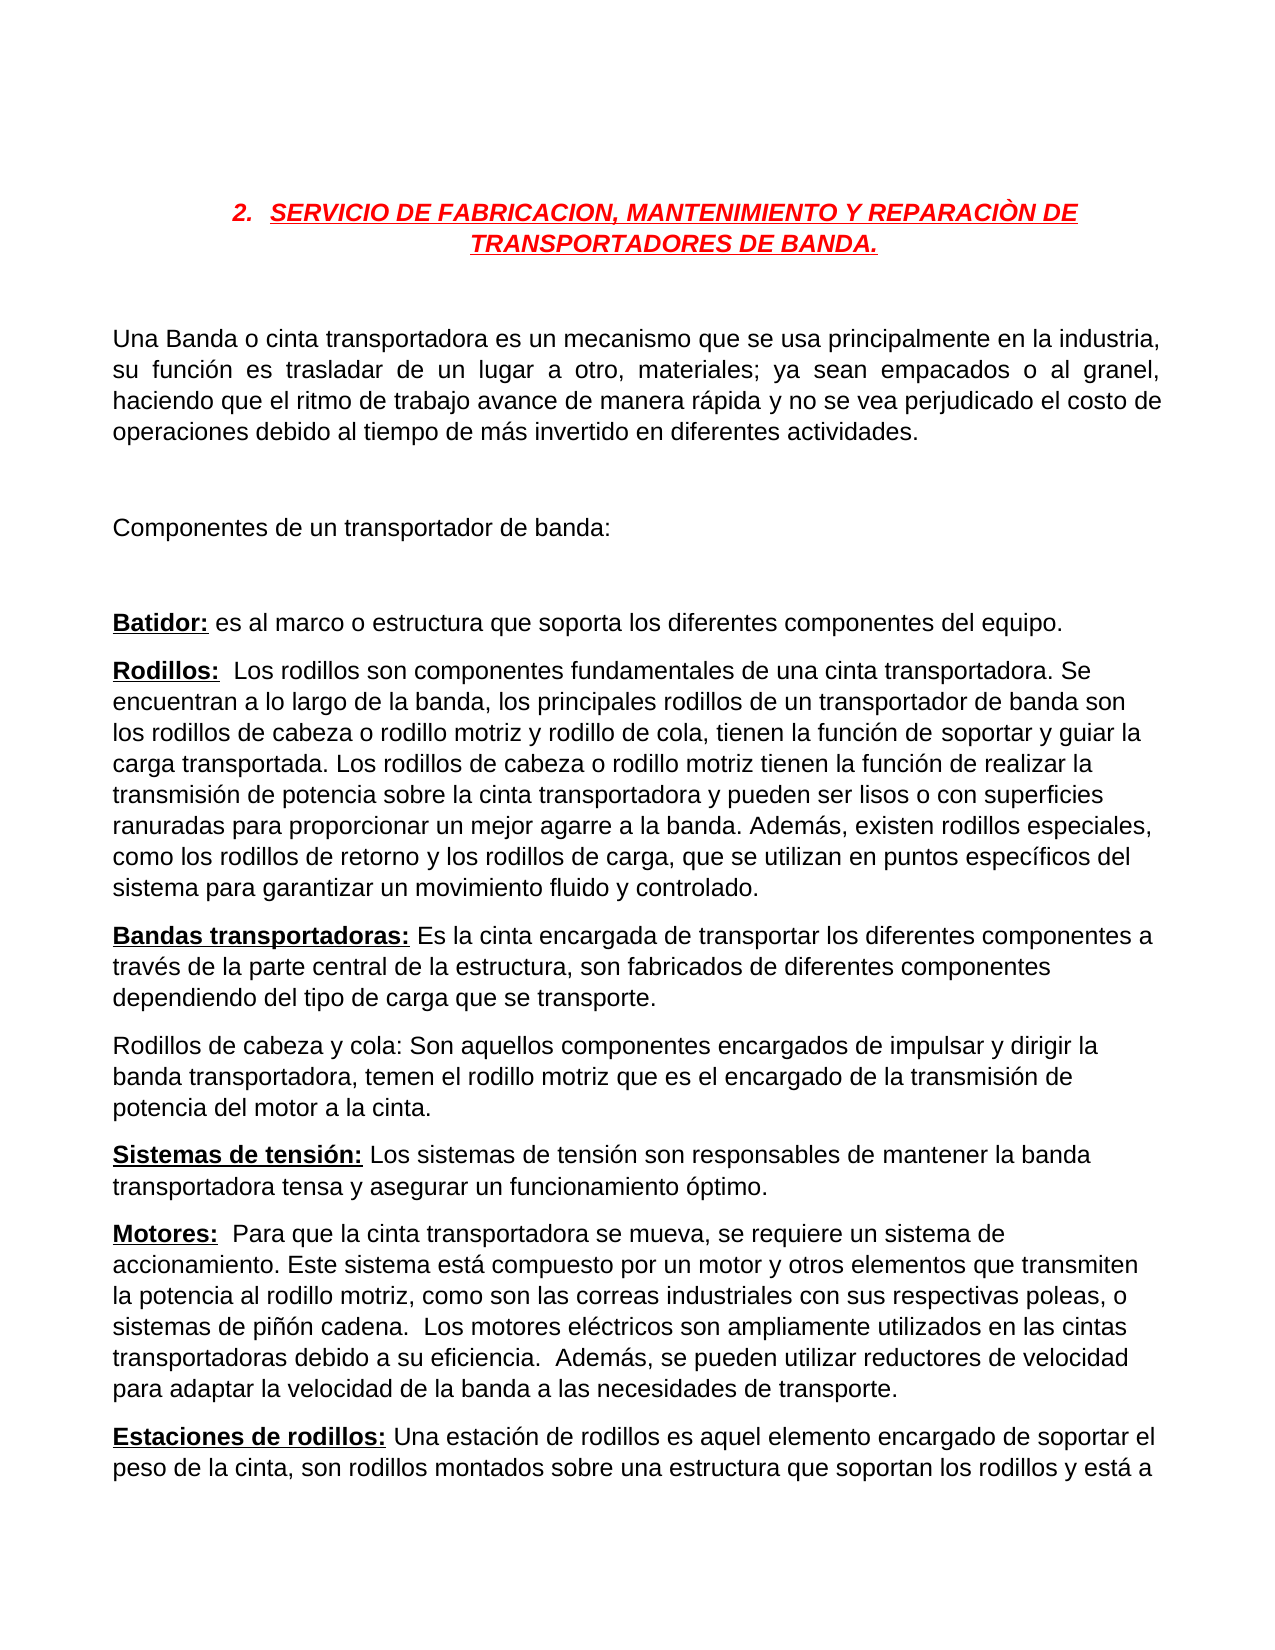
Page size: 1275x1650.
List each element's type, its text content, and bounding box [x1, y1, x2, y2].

text Sistemas de tensión: Los sistemas de tensión son responsables de mantener la banda transportadora tensa y asegurar un funcionamiento óptimo. [112, 1140, 1162, 1200]
text Batidor: es al marco o estructura que soporta los diferentes componentes del equipo. [112, 608, 1162, 637]
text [112, 1422, 1162, 1482]
text Rodillos de cabeza y cola: Son aquellos componentes encargados de impulsar y dirigir la banda transportadora, temen el rodillo motriz que es el encargado de la transmisión de potencia del motor a la cinta. [112, 1031, 1162, 1121]
text Bandas transportadoras: Es la cinta encargada de transportar los diferentes componentes a través de la parte central de la estructura, son fabricados de diferentes componentes dependiendo del tipo de carga que se transporte. [112, 921, 1162, 1012]
list SERVICIO DE FABRICACION, MANTENIMIENTO Y REPARACIÒN DE TRANSPORTADORES DE BANDA. [150, 198, 1162, 257]
text Una Banda o cinta transportadora es un mecanismo que se usa principalmente en la industria, su función es trasladar de un lugar a otro, materiales; ya sean empacados o al granel, haciendo que el ritmo de trabajo avance de manera rápida y no se vea perjudicado el costo de operaciones debido al tiempo de más invertido en diferentes actividades. [112, 324, 1162, 446]
text Componentes de un transportador de banda: [112, 513, 1162, 541]
text Motores: Para que la cinta transportadora se mueva, se requiere un sistema de accionamiento. Este sistema está compuesto por un motor y otros elementos que transmiten la potencia al rodillo motriz, como son las correas industriales con sus respectivas poleas, o sistemas de piñón cadena. Los motores eléctricos son ampliamente utilizados en las cintas transportadoras debido a su eficiencia. Además, se pueden utilizar reductores de velocidad para adaptar la velocidad de la banda a las necesidades de transporte. [112, 1219, 1162, 1403]
text Rodillos: Los rodillos son componentes fundamentales de una cinta transportadora. Se encuentran a lo largo de la banda, los principales rodillos de un transportador de banda son los rodillos de cabeza o rodillo motriz y rodillo de cola, tienen la función de soportar y guiar la carga transportada. Los rodillos de cabeza o rodillo motriz tienen la función de realizar la transmisión de potencia sobre la cinta transportadora y pueden ser lisos o con superficies ranuradas para proporcionar un mejor agarre a la banda. Además, existen rodillos especiales, como los rodillos de retorno y los rodillos de carga, que se utilizan en puntos específicos del sistema para garantizar un movimiento fluido y controlado. [112, 656, 1162, 902]
